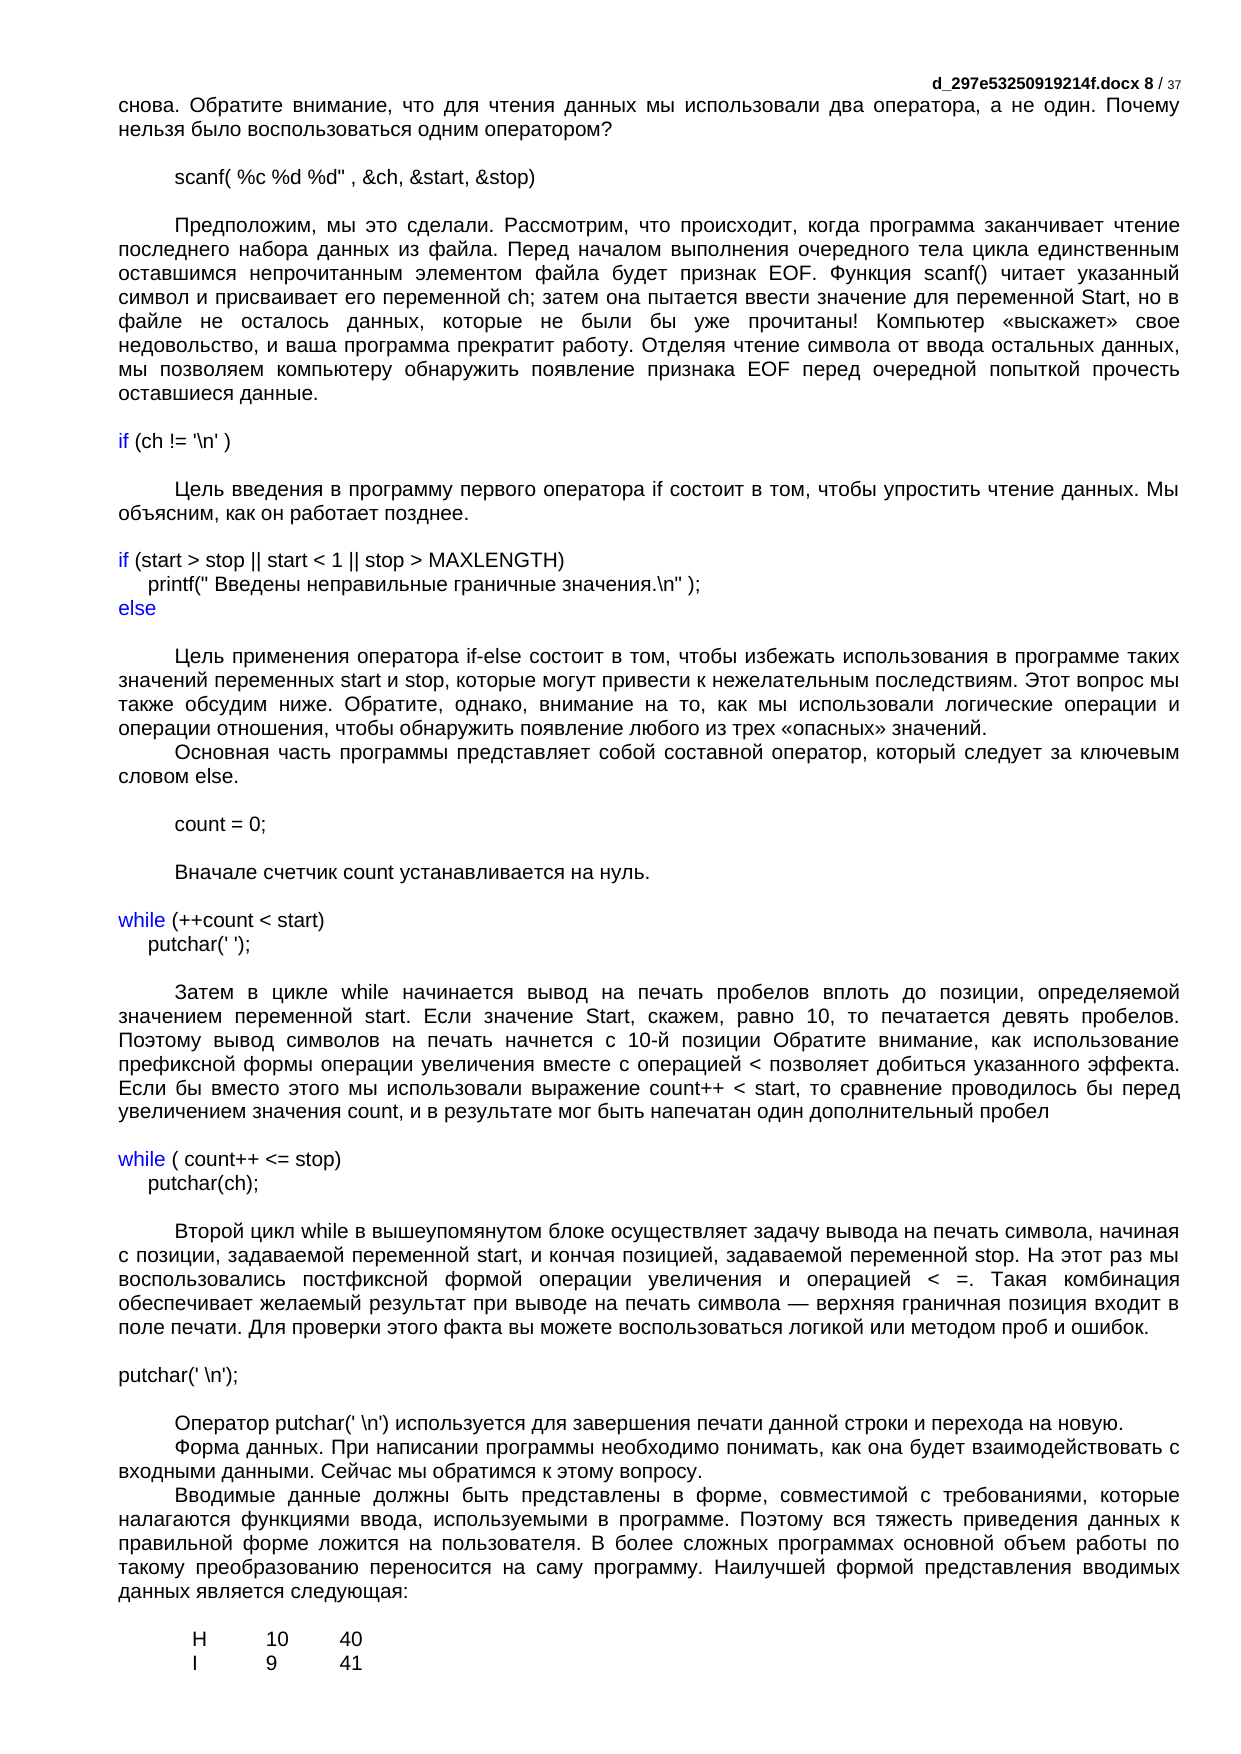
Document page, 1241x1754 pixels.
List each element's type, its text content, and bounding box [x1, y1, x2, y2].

text putchar(ch); [118, 1171, 1181, 1195]
text if (ch != '\n' ) [118, 428, 1181, 452]
text Вводимые данные должны быть представлены в форме, совместимой с требованиями, которые налагаются функциями ввода, используемыми в программе. Поэтому вся тяжесть приведения данных к правильной форме ложится на пользователя. В более сложных программах основной объем работы по такому преобразованию переносится на саму программу. Наилучшей формой представления вводимых данных является следующая: [118, 1483, 1181, 1602]
text while (++count < start) [118, 908, 1181, 932]
text Оператор putchar(' \n') используется для завершения печати данной строки и перехода на новую. [118, 1411, 1181, 1435]
text printf(" Введены неправильные граничные значения.\n" ); [118, 572, 1181, 596]
text Цель применения оператора if-else состоит в том, чтобы избежать использования в программе таких значений переменных start и stop, которые могут привести к нежелательным последствиям. Этот вопрос мы также обсудим ниже. Обратите, однако, внимание на то, как мы использовали логические операции и операции отношения, чтобы обнаружить появление любого из трех «опасных» значений. [118, 644, 1181, 740]
text else [118, 596, 1181, 620]
text while ( count++ <= stop) [118, 1147, 1181, 1171]
text Вначале счетчик count устанавливается на нуль. [118, 860, 1181, 884]
text scanf( %c %d %d" , &ch, &start, &stop) [118, 165, 1181, 189]
text putchar(' \n'); [118, 1363, 1181, 1387]
text count = 0; [118, 812, 1181, 836]
text I 9 41 [118, 1650, 1181, 1674]
text Затем в цикле while начинается вывод на печать пробелов вплоть до позиции, определяемой значением переменной start. Если значение Start, скажем, равно 10, то печатается девять пробелов. Поэтому вывод символов на печать начнется с 10-й позиции Обратите внимание, как использование префиксной формы операции увеличения вместе с операцией < позволяет добиться указанного эффекта. Если бы вместо этого мы использовали выражение count++ < start, то сравнение проводилось бы перед увеличением значения count, и в результате мог быть напечатан один дополнительный пробел [118, 979, 1181, 1123]
text Форма данных. При написании программы необходимо понимать, как она будет взаимодействовать с входными данными. Сейчас мы обратимся к этому вопросу. [118, 1435, 1181, 1483]
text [118, 93, 1181, 141]
text Цель введения в программу первого оператора if состоит в том, чтобы упростить чтение данных. Мы объясним, как он работает позднее. [118, 476, 1181, 524]
text if (start > stop || start < 1 || stop > MAXLENGTH) [118, 548, 1181, 572]
text Предположим, мы это сделали. Рассмотрим, что происходит, когда программа заканчивает чтение последнего набора данных из файла. Перед началом выполнения очередного тела цикла единственным оставшимся непрочитанным элементом файла будет признак EOF. Функция scanf() читает указанный символ и присваивает его переменной ch; затем она пытается ввести значение для переменной Start, но в файле не осталось данных, которые не были бы уже прочитаны! Компьютер «выскажет» свое недовольство, и ваша программа прекратит работу. Отделяя чтение символа от ввода остальных данных, мы позволяем компьютеру обнаружить появление признака EOF перед очередной попыткой прочесть оставшиеся данные. [118, 213, 1181, 404]
text Основная часть программы представляет собой составной оператор, который следует за ключевым словом else. [118, 740, 1181, 788]
text putchar(' '); [118, 932, 1181, 956]
text Второй цикл while в вышеупомянутом блоке осуществляет задачу вывода на печать символа, начиная с позиции, задаваемой переменной start, и кончая позицией, задаваемой переменной stop. На этот раз мы воспользовались постфиксной формой операции увеличения и операцией < =. Такая комбинация обеспечивает желаемый результат при выводе на печать символа — верхняя граничная позиция входит в поле печати. Для проверки этого факта вы можете воспользоваться логикой или методом проб и ошибок. [118, 1219, 1181, 1339]
text Н 10 40 [118, 1626, 1181, 1650]
